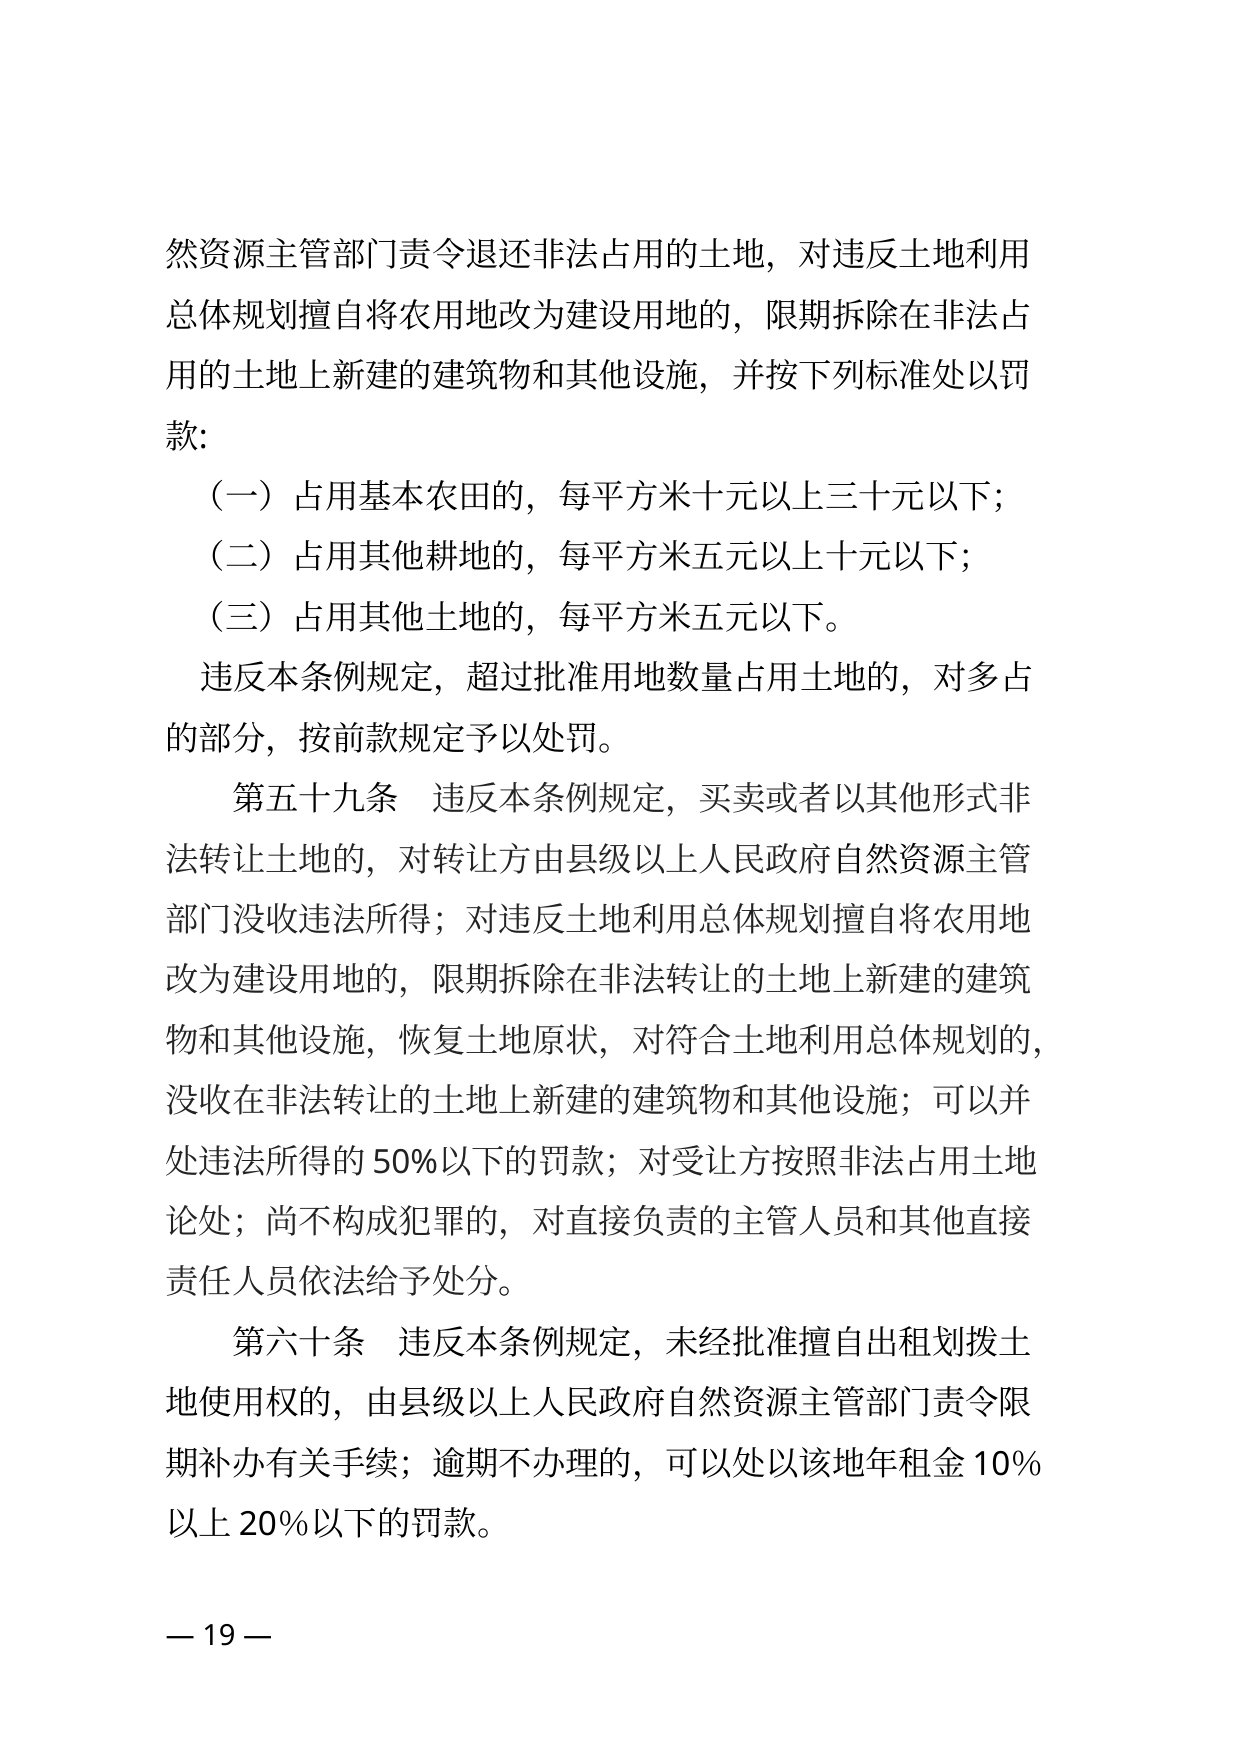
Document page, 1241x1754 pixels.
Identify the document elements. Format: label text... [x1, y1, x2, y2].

text （三）占用其他土地的，每平方米五元以下。 [165, 581, 1052, 641]
text 第五十九条 违反本条例规定，买卖或者以其他形式非法转让土地的，对转让方由县级以上人民政府自然资源主管部门没收违法所得；对违反土地利用总体规划擅自将农用地改为建设用地的，限期拆除在非法转让的土地上新建的建筑物和其他设施，恢复土地原状，对符合土地利用总体规划的，没收在非法转让的土地上新建的建筑物和其他设施；可以并处违法所得的50%以下的罚款；对受让方按照非法占用土地论处；尚不构成犯罪的，对直接负责的主管人员和其他直接责任人员依法给予处分。 [165, 762, 1052, 1306]
text 违反本条例规定，超过批准用地数量占用土地的，对多占的部分，按前款规定予以处罚。 [165, 641, 1052, 762]
text （二）占用其他耕地的，每平方米五元以上十元以下； [165, 521, 1052, 581]
text 第六十条 违反本条例规定，未经批准擅自出租划拨土地使用权的，由县级以上人民政府自然资源主管部门责令限期补办有关手续；逾期不办理的，可以处以该地年租金10％以上20％以下的罚款。 [165, 1306, 1052, 1548]
text （一）占用基本农田的，每平方米十元以上三十元以下； [165, 460, 1052, 521]
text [165, 218, 1052, 460]
